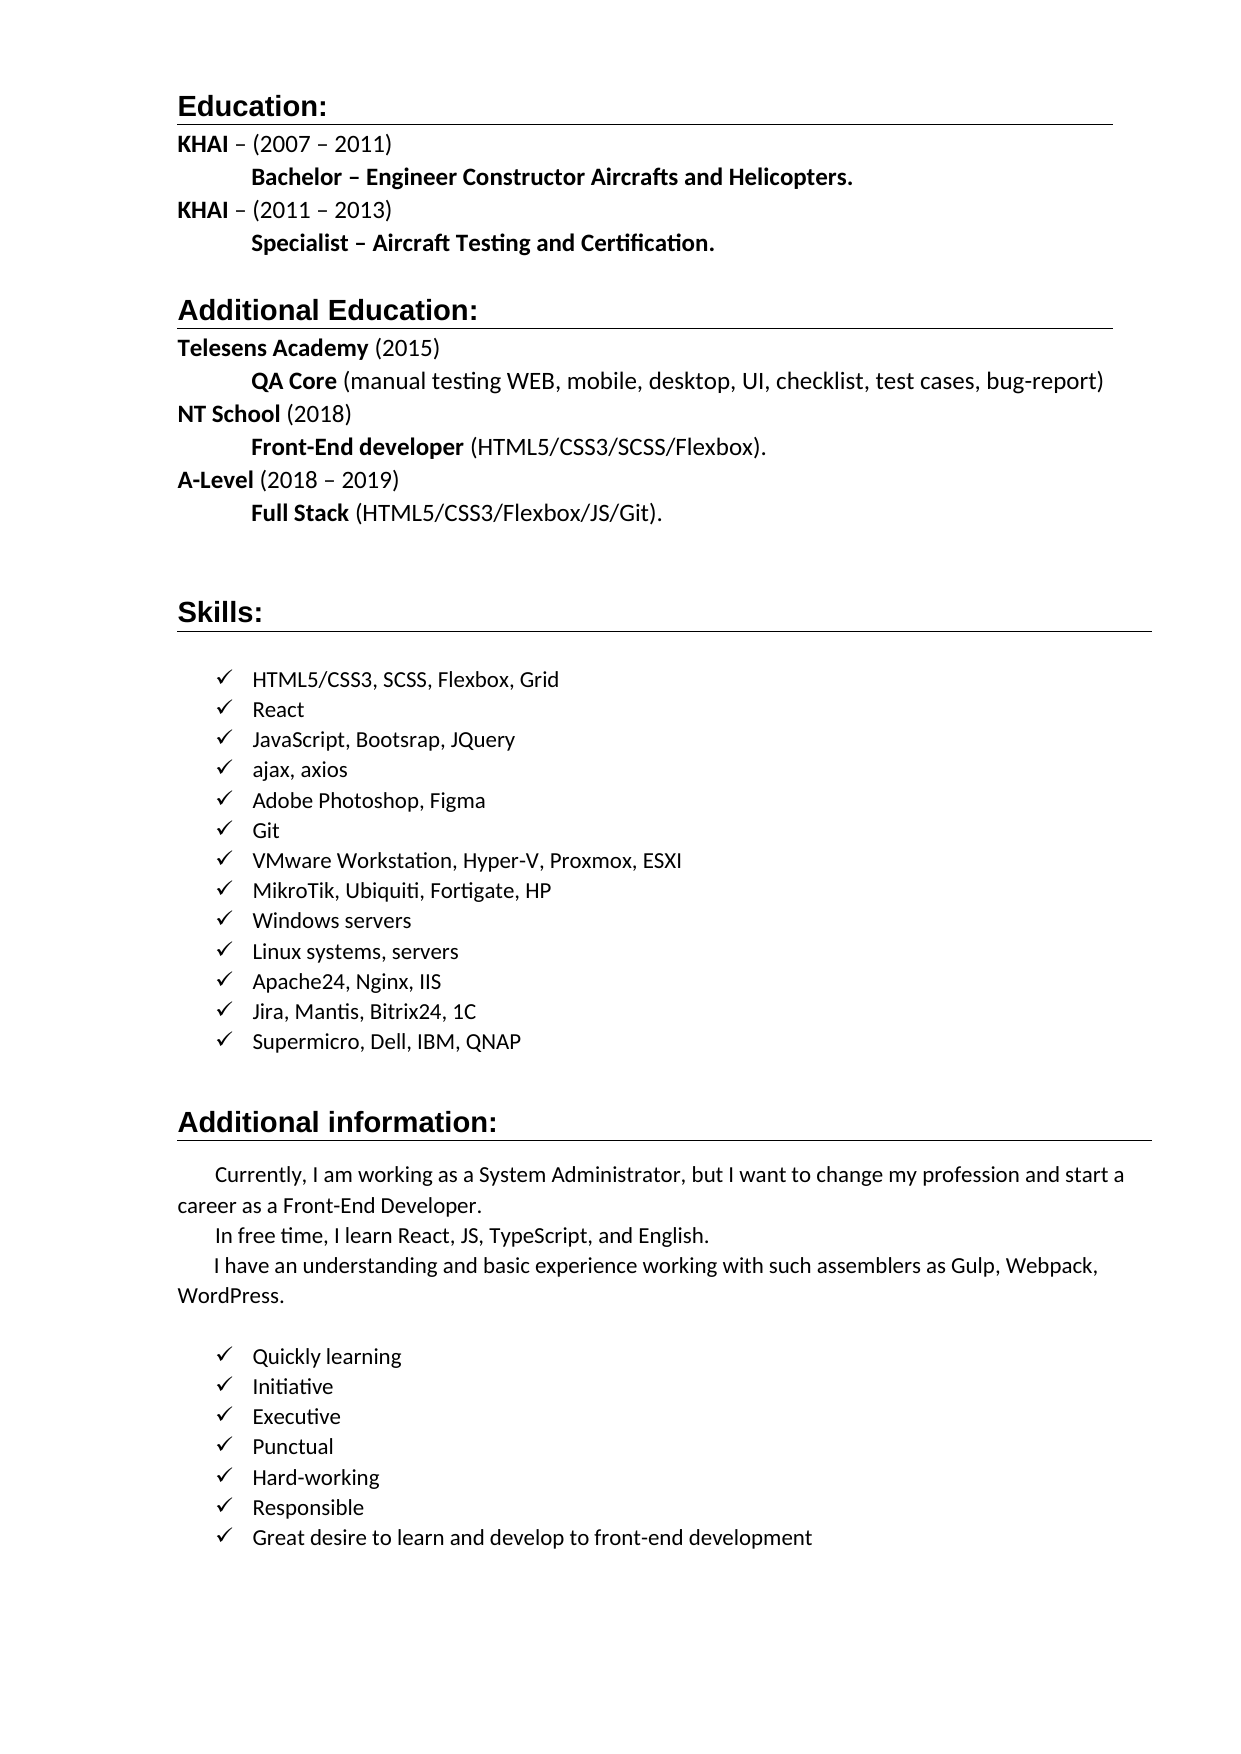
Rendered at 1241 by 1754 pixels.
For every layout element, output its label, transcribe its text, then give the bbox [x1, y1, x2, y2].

list Linux systems, servers [215, 937, 1152, 965]
text Currently, I am working as a System Administrator, but I want to change my profession and start a career as a Front-End Developer. [177, 1161, 1152, 1219]
list Executive [215, 1402, 1152, 1430]
list Windows servers [215, 907, 1152, 935]
list Skills: [177, 596, 1152, 631]
text Additional Education: [177, 293, 1113, 328]
text KHAI – (2011 – 2013) [177, 194, 1113, 225]
text Full Stack (HTML5/CSS3/Flexbox/JS/Git). [251, 497, 1113, 527]
text Bachelor – Engineer Constructor Aircrafts and Helicopters. [251, 161, 1113, 192]
text Additional information: [177, 1104, 1152, 1140]
list Punctual [215, 1432, 1152, 1460]
list Supermicro, Dell, IBM, QNAP [215, 1027, 1152, 1056]
list Apache24, Nginx, IIS [215, 967, 1152, 995]
list Hard-working [215, 1463, 1152, 1491]
text Education: [177, 89, 1113, 124]
list Adobe Photoshop, Figma [215, 786, 1152, 814]
text QA Core (manual testing WEB, mobile, desktop, UI, checklist, test cases, bug-report) [251, 365, 1113, 396]
list Responsible [215, 1493, 1152, 1521]
text Specialist – Aircraft Testing and Certification. [251, 227, 1113, 258]
list Jira, Mantis, Bitrix24, 1C [215, 997, 1152, 1025]
list JavaScript, Bootsrap, JQuery [215, 725, 1152, 753]
list MikroTik, Ubiquiti, Fortigate, HP [215, 876, 1152, 904]
text A-Level (2018 – 2019) [177, 464, 1113, 494]
text NT School (2018) [177, 398, 1113, 428]
list VMware Workstation, Hyper-V, Proxmox, ESXI [215, 846, 1152, 874]
text In free time, I learn React, JS, TypeScript, and English. [177, 1221, 1115, 1249]
text Front-End developer (HTML5/CSS3/SCSS/Flexbox). [251, 431, 1113, 461]
text I have an understanding and basic experience working with such assemblers as Gulp, Webpack, WordPress. [177, 1251, 1115, 1309]
text KHAI – (2007 – 2011) [177, 128, 1113, 159]
list Initiative [215, 1372, 1152, 1400]
list Git [215, 816, 1152, 844]
list Quickly learning [215, 1342, 1152, 1370]
list ajax, axios [215, 756, 1152, 784]
list Great desire to learn and develop to front-end development [215, 1523, 1152, 1551]
text Telesens Academy (2015) [177, 332, 1113, 363]
list HTML5/CSS3, SCSS, Flexbox, Grid [215, 665, 1152, 693]
list React [215, 695, 1152, 723]
